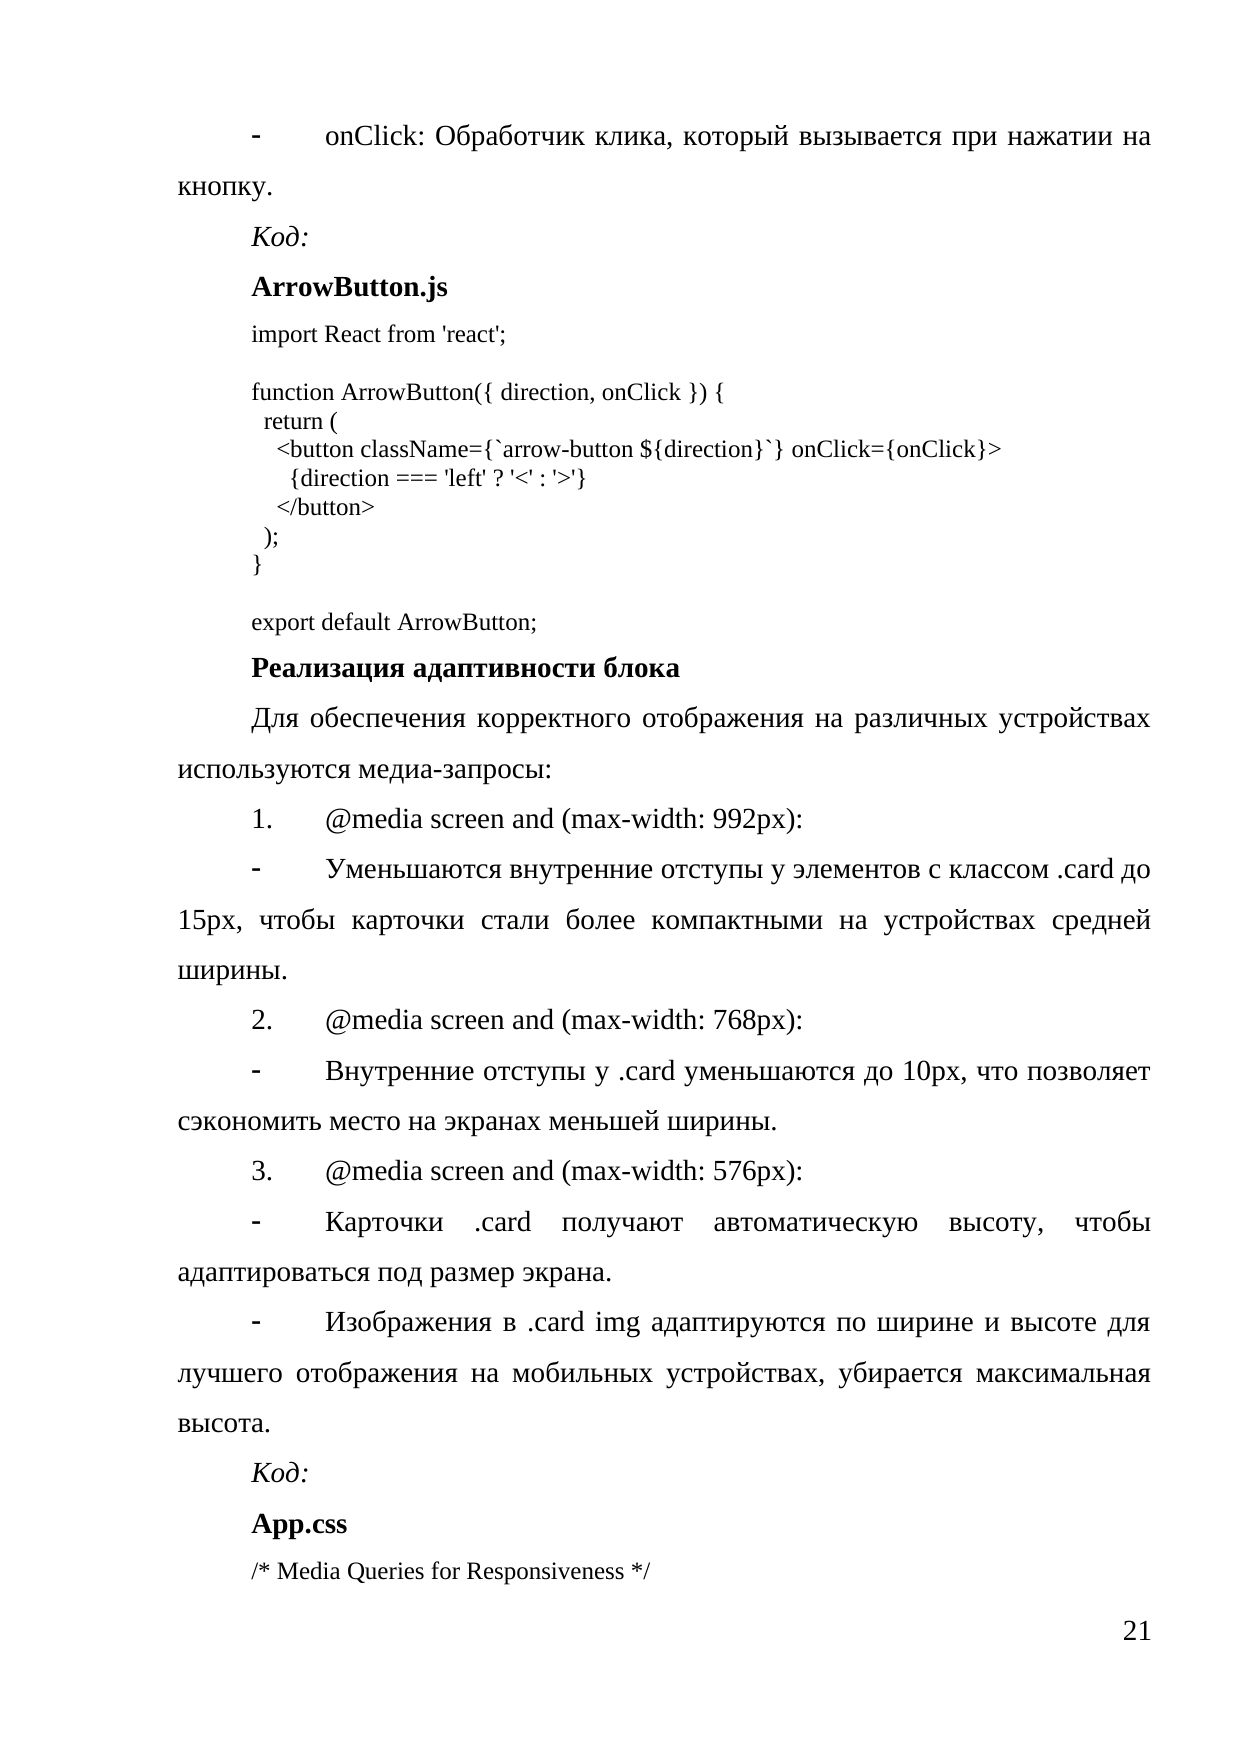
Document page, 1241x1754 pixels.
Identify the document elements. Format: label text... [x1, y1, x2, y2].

list @media screen and (max-width: 992px): [177, 801, 1152, 834]
text Код: [177, 1456, 1152, 1489]
list Уменьшаются внутренние отступы у элементов с классом .card до 15px, чтобы карточки стали более компактными на устройствах средней ширины. [177, 851, 1152, 986]
list Карточки .card получают автоматическую высоту, чтобы адаптироваться под размер экрана. [177, 1204, 1152, 1288]
text return ( [177, 406, 1152, 434]
text Реализация адаптивности блока [177, 650, 1152, 684]
list @media screen and (max-width: 768px): [177, 1002, 1152, 1036]
list Внутренние отступы у .card уменьшаются до 10px, что позволяет сэкономить место на экранах меньшей ширины. [177, 1053, 1152, 1137]
text import React from 'react'; [177, 319, 1152, 348]
text </button> [177, 492, 1152, 521]
text Для обеспечения корректного отображения на различных устройствах используются медиа-запросы: [177, 700, 1152, 784]
text function ArrowButton({ direction, onClick }) { [177, 377, 1152, 406]
text ); [177, 521, 1152, 549]
text Код: [177, 219, 1152, 252]
text export default ArrowButton; [177, 607, 1152, 636]
text /* Media Queries for Responsiveness */ [177, 1556, 1152, 1585]
list Изображения в .card img адаптируются по ширине и высоте для лучшего отображения на мобильных устройствах, убирается максимальная высота. [177, 1304, 1152, 1439]
text } [177, 549, 1152, 578]
text <button className={`arrow-button ${direction}`} onClick={onClick}> [177, 434, 1152, 463]
text App.css [177, 1506, 1152, 1539]
list onClick: Обработчик клика, который вызывается при нажатии на кнопку. [177, 118, 1152, 202]
text {direction === 'left' ? '<' : '>'} [177, 463, 1152, 492]
list @media screen and (max-width: 576px): [177, 1153, 1152, 1187]
text ArrowButton.js [251, 269, 1152, 303]
